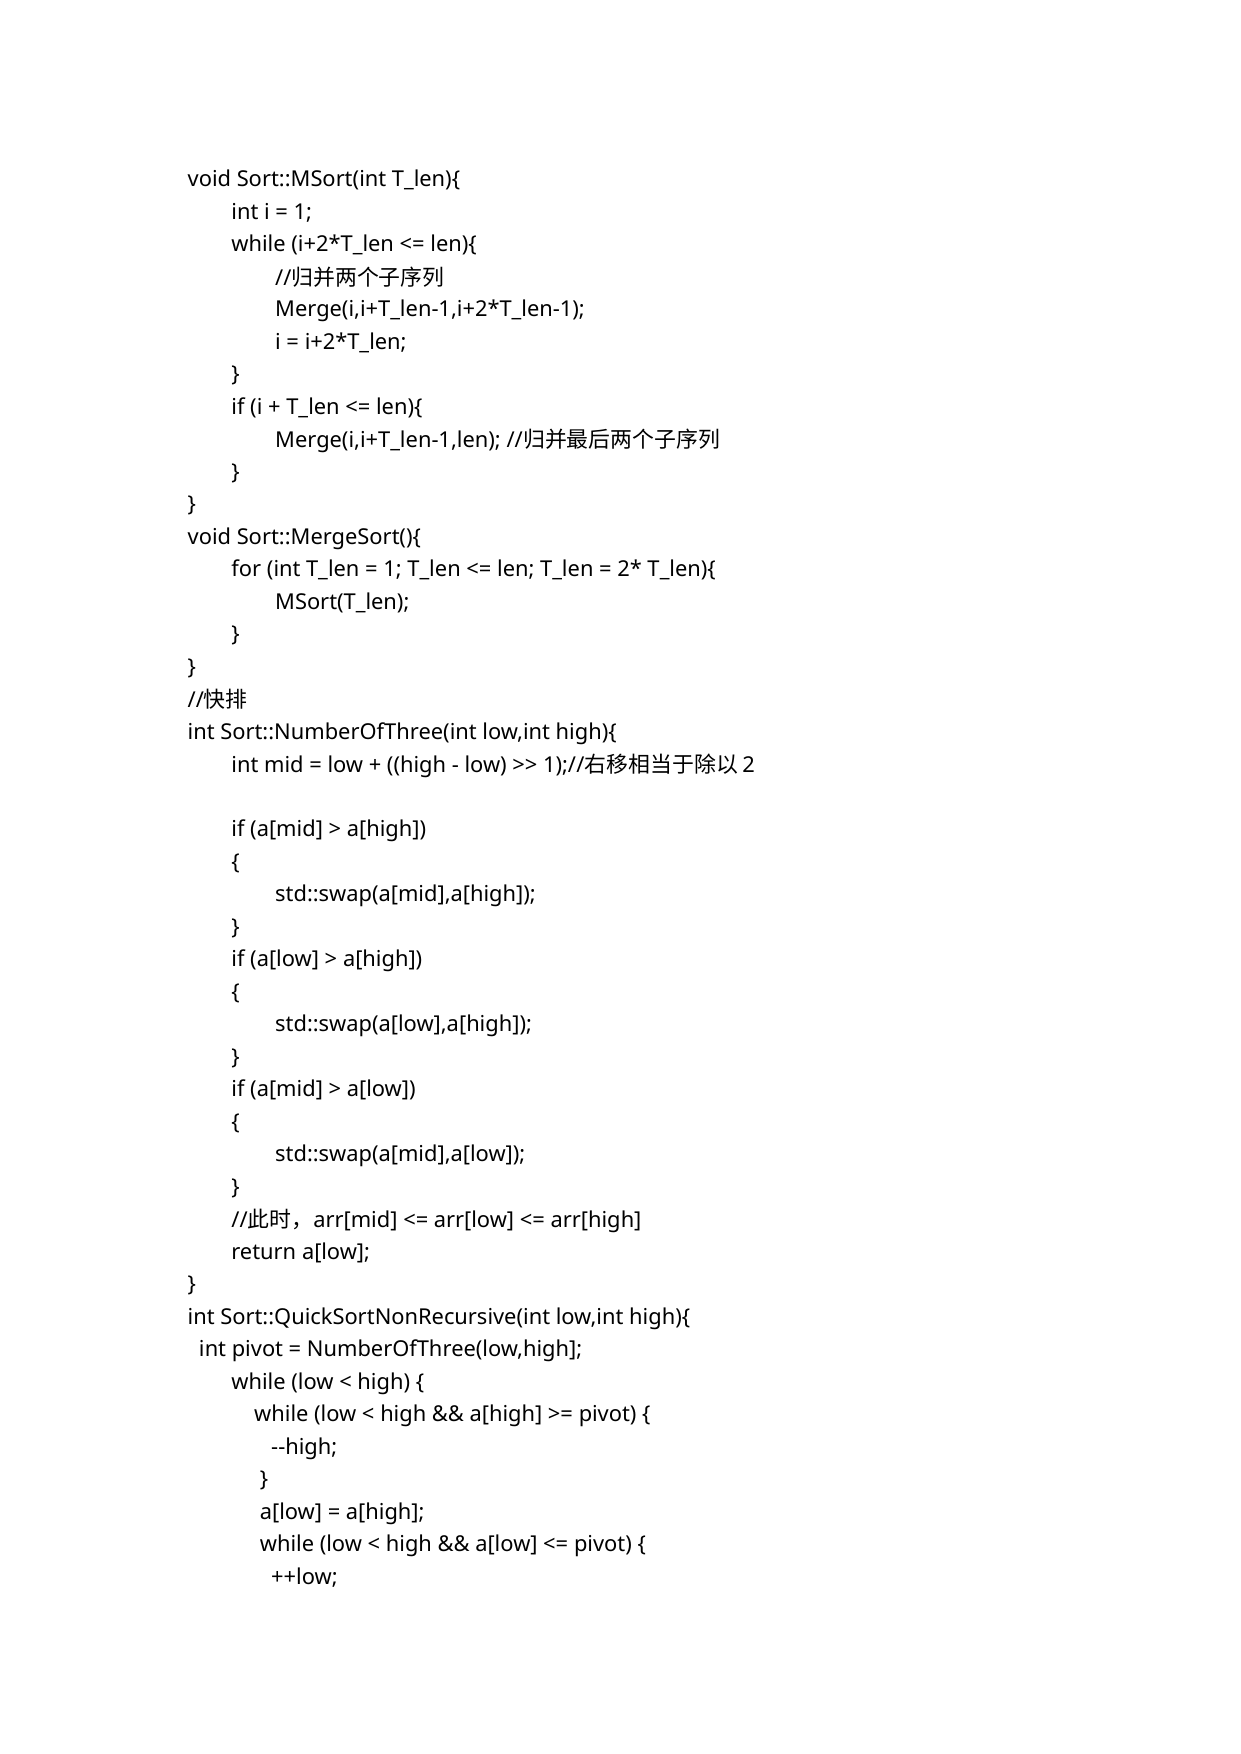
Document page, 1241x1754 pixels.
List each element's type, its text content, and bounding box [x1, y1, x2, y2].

text return a[low]; [187, 1234, 1053, 1267]
text while (low < high && a[low] <= pivot) { [187, 1527, 1053, 1559]
text i = i+2*T_len; [187, 324, 1053, 357]
text while (low < high) { [187, 1364, 1053, 1397]
text } [187, 617, 1053, 649]
text } [187, 1169, 1053, 1202]
text if (a[mid] > a[low]) [187, 1072, 1053, 1104]
text } [187, 909, 1053, 942]
text Merge(i,i+T_len-1,len); //归并最后两个子序列 [187, 422, 1053, 454]
text { [187, 1104, 1053, 1137]
text std::swap(a[mid],a[low]); [187, 1137, 1053, 1169]
text //快排 [187, 682, 1053, 714]
text Merge(i,i+T_len-1,i+2*T_len-1); [187, 292, 1053, 324]
text } [187, 1462, 1053, 1494]
text int Sort::NumberOfThree(int low,int high){ [187, 714, 1053, 747]
text } [187, 357, 1053, 389]
text std::swap(a[low],a[high]); [187, 1007, 1053, 1039]
text } [187, 454, 1053, 487]
text MSort(T_len); [187, 584, 1053, 617]
text } [187, 487, 1053, 519]
text std::swap(a[mid],a[high]); [187, 877, 1053, 909]
text while (i+2*T_len <= len){ [187, 227, 1053, 259]
text if (a[low] > a[high]) [187, 942, 1053, 974]
text ++low; [187, 1559, 1053, 1592]
text //此时，arr[mid] <= arr[low] <= arr[high] [187, 1202, 1053, 1234]
text int i = 1; [187, 194, 1053, 227]
text --high; [187, 1429, 1053, 1462]
text int pivot = NumberOfThree(low,high]; [187, 1332, 1053, 1364]
text if (i + T_len <= len){ [187, 389, 1053, 422]
text a[low] = a[high]; [187, 1494, 1053, 1527]
text void Sort::MSort(int T_len){ [187, 162, 1053, 194]
text while (low < high && a[high] >= pivot) { [187, 1397, 1053, 1429]
text int mid = low + ((high - low) >> 1);//右移相当于除以2 [187, 747, 1053, 779]
text if (a[mid] > a[high]) [187, 812, 1053, 844]
text //归并两个子序列 [187, 259, 1053, 292]
text { [187, 844, 1053, 877]
text { [187, 974, 1053, 1007]
text } [187, 1267, 1053, 1299]
text } [187, 649, 1053, 682]
text } [187, 1039, 1053, 1072]
text int Sort::QuickSortNonRecursive(int low,int high){ [187, 1299, 1053, 1332]
text void Sort::MergeSort(){ [187, 519, 1053, 552]
text for (int T_len = 1; T_len <= len; T_len = 2* T_len){ [187, 552, 1053, 584]
